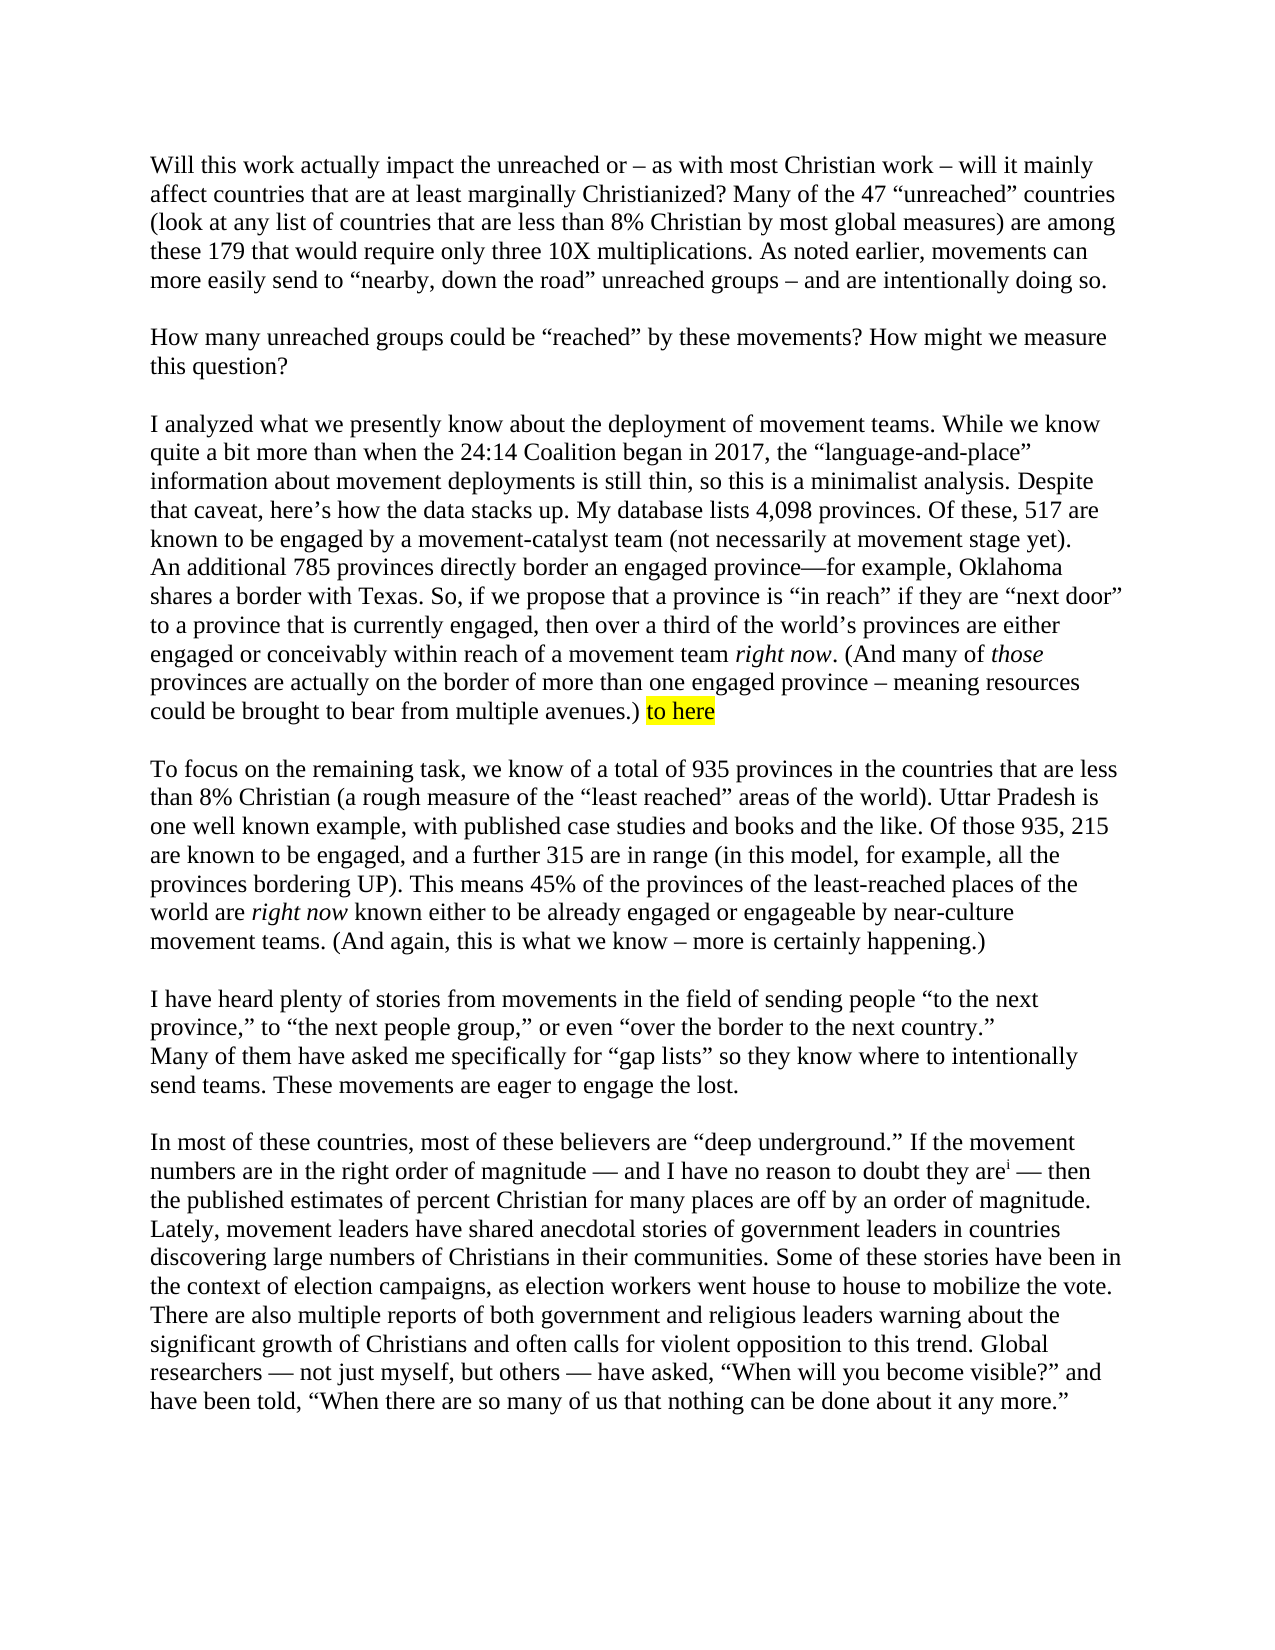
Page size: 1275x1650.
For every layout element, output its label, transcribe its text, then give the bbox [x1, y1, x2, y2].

text Will this work actually impact the unreached or – as with most Christian work – will it mainly affect countries that are at least marginally Christianized? Many of the 47 “unreached” countries (look at any list of countries that are less than 8% Christian by most global measures) are among these 179 that would require only three 10X multiplications. As noted earlier, movements can more easily send to “nearby, down the road” unreached groups – and are intentionally doing so. [150, 150, 1125, 294]
text An additional 785 provinces directly border an engaged province—for example, Oklahoma shares a border with Texas. So, if we propose that a province is “in reach” if they are “next door” to a province that is currently engaged, then over a third of the world’s provinces are either engaged or conceivably within reach of a movement team right now. (And many of those provinces are actually on the border of more than one engaged province – meaning resources could be brought to bear from multiple avenues.) to here [150, 552, 1125, 725]
text I analyzed what we presently know about the deployment of movement teams. While we know quite a bit more than when the 24:14 Coalition began in 2017, the “language-and-place” information about movement deployments is still thin, so this is a minimalist analysis. Despite that caveat, here’s how the data stacks up. My database lists 4,098 provinces. Of these, 517 are known to be engaged by a movement-catalyst team (not necessarily at movement stage yet). [150, 409, 1125, 552]
text There are also multiple reports of both government and religious leaders warning about the significant growth of Christians and often calls for violent opposition to this trend. Global researchers — not just myself, but others — have asked, “When will you become visible?” and have been told, “When there are so many of us that nothing can be done about it any more.” [150, 1300, 1125, 1415]
text In most of these countries, most of these believers are “deep underground.” If the movement numbers are in the right order of magnitude — and I have no reason to doubt they are — then the published estimates of percent Christian for many places are off by an order of magnitude. [150, 1127, 1125, 1214]
text Lately, movement leaders have shared anecdotal stories of government leaders in countries discovering large numbers of Christians in their communities. Some of these stories have been in the context of election campaigns, as election workers went house to house to mobilize the vote. [150, 1214, 1125, 1300]
text How many unreached groups could be “reached” by these movements? How might we measure this question? [150, 322, 1125, 380]
text To focus on the remaining task, we know of a total of 935 provinces in the countries that are less than 8% Christian (a rough measure of the “least reached” areas of the world). Uttar Pradesh is one well known example, with published case studies and books and the like. Of those 935, 215 are known to be engaged, and a further 315 are in range (in this model, for example, all the provinces bordering UP). This means 45% of the provinces of the least-reached places of the world are right now known either to be already engaged or engageable by near-culture movement teams. (And again, this is what we know – more is certainly happening.) [150, 754, 1125, 955]
text Many of them have asked me specifically for “gap lists” so they know where to intentionally send teams. These movements are eager to engage the lost. [150, 1041, 1125, 1099]
text I have heard plenty of stories from movements in the field of sending people “to the next province,” to “the next people group,” or even “over the border to the next country.” [150, 984, 1125, 1041]
